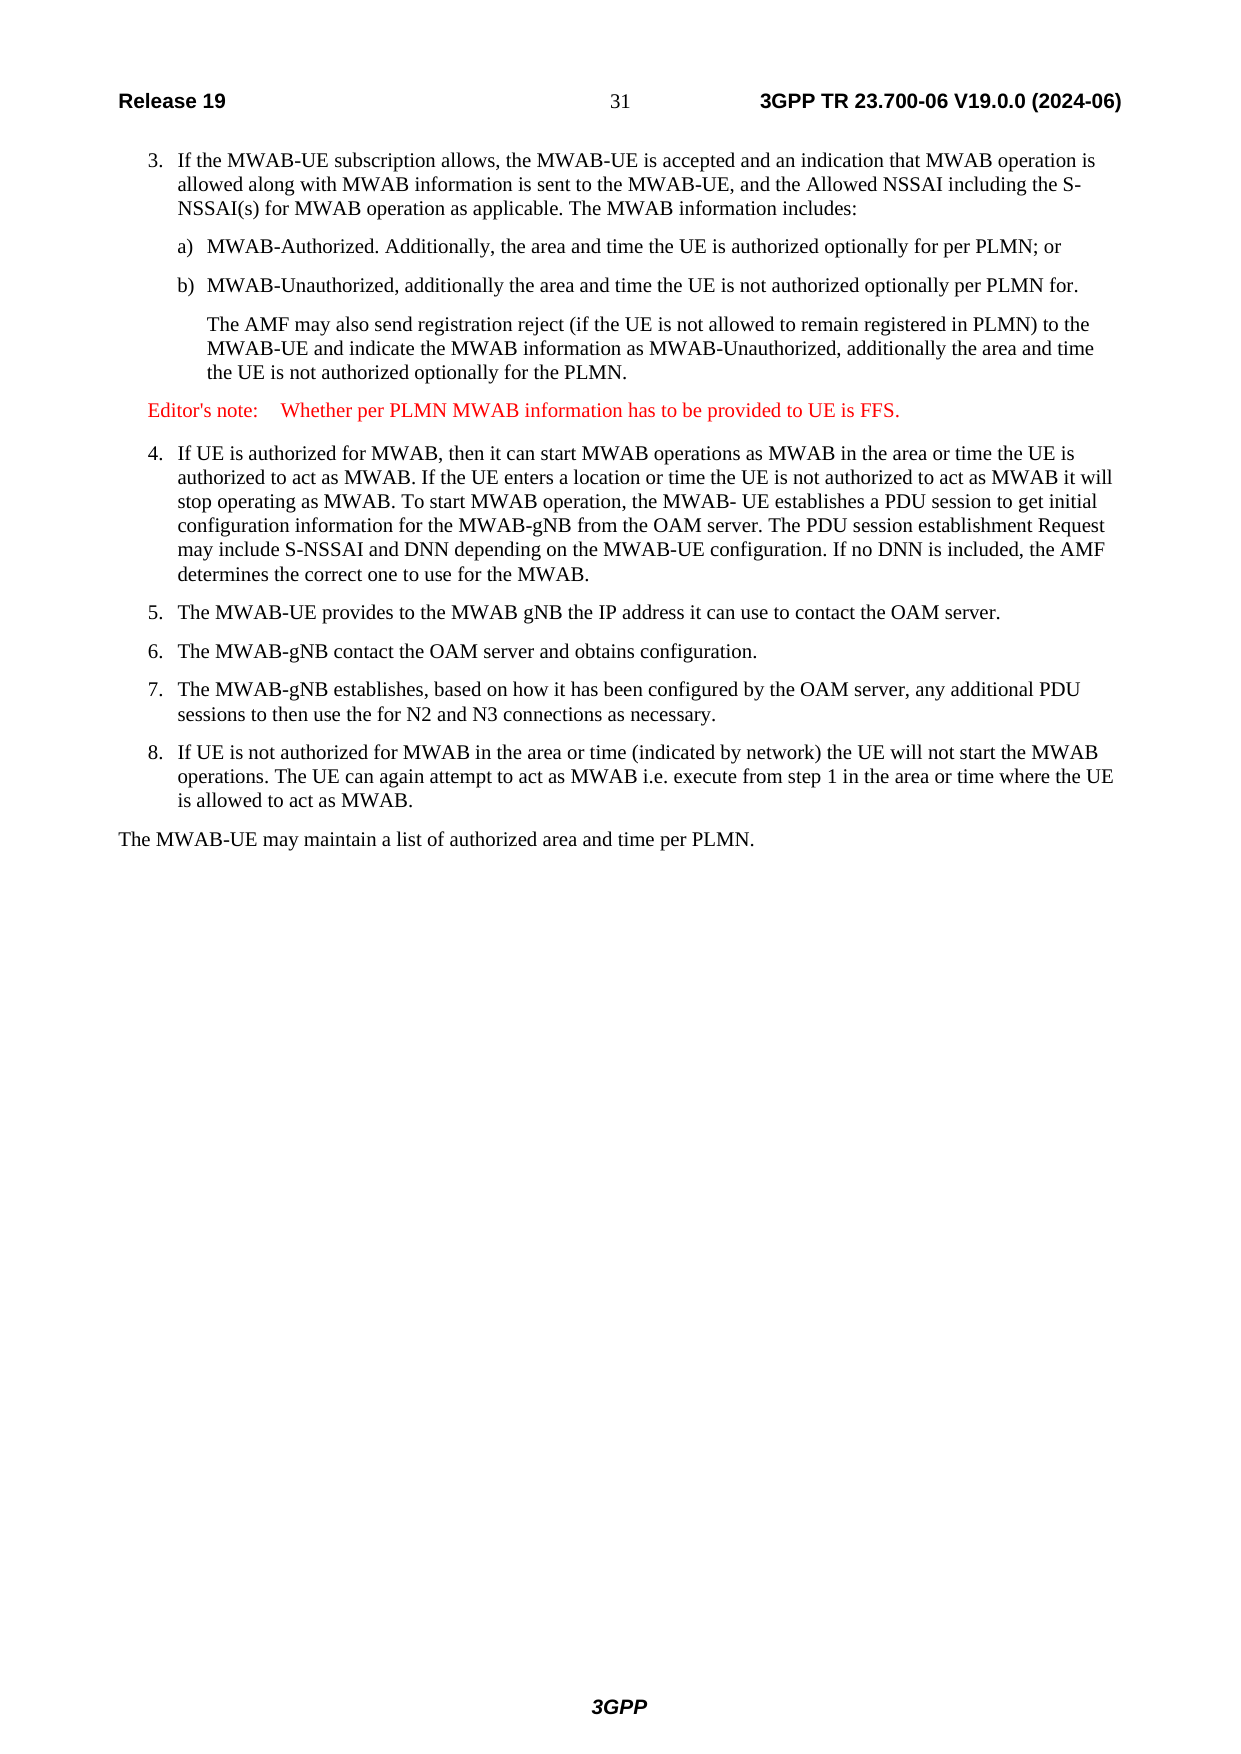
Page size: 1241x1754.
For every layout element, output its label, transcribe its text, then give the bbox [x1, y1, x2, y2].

text a) MWAB-Authorized. Additionally, the area and time the UE is authorized optionally for per PLMN; or [177, 234, 1122, 258]
text 6. The MWAB-gNB contact the OAM server and obtains configuration. [148, 639, 1122, 663]
text 4. If UE is authorized for MWAB, then it can start MWAB operations as MWAB in the area or time the UE is authorized to act as MWAB. If the UE enters a location or time the UE is not authorized to act as MWAB it will stop operating as MWAB. To start MWAB operation, the MWAB- UE establishes a PDU session to get initial configuration information for the MWAB-gNB from the OAM server. The PDU session establishment Request may include S-NSSAI and DNN depending on the MWAB-UE configuration. If no DNN is included, the AMF determines the correct one to use for the MWAB. [148, 441, 1122, 586]
text The MWAB-UE may maintain a list of authorized area and time per PLMN. [118, 827, 1122, 851]
text 3. If the MWAB-UE subscription allows, the MWAB-UE is accepted and an indication that MWAB operation is allowed along with MWAB information is sent to the MWAB-UE, and the Allowed NSSAI including the S-NSSAI(s) for MWAB operation as applicable. The MWAB information includes: [148, 147, 1122, 220]
text 7. The MWAB-gNB establishes, based on how it has been configured by the OAM server, any additional PDU sessions to then use the for N2 and N3 connections as necessary. [148, 677, 1122, 726]
text b) MWAB-Unauthorized, additionally the area and time the UE is not authorized optionally per PLMN for. [177, 273, 1122, 297]
text The AMF may also send registration reject (if the UE is not allowed to remain registered in PLMN) to the MWAB-UE and indicate the MWAB information as MWAB-Unauthorized, additionally the area and time the UE is not authorized optionally for the PLMN. [177, 312, 1122, 384]
text 8. If UE is not authorized for MWAB in the area or time (indicated by network) the UE will not start the MWAB operations. The UE can again attempt to act as MWAB i.e. execute from step 1 in the area or time where the UE is allowed to act as MWAB. [148, 740, 1122, 812]
text Editor's note: Whether per PLMN MWAB information has to be provided to UE is FFS. [147, 398, 1122, 422]
text 5. The MWAB-UE provides to the MWAB gNB the IP address it can use to contact the OAM server. [148, 600, 1122, 624]
